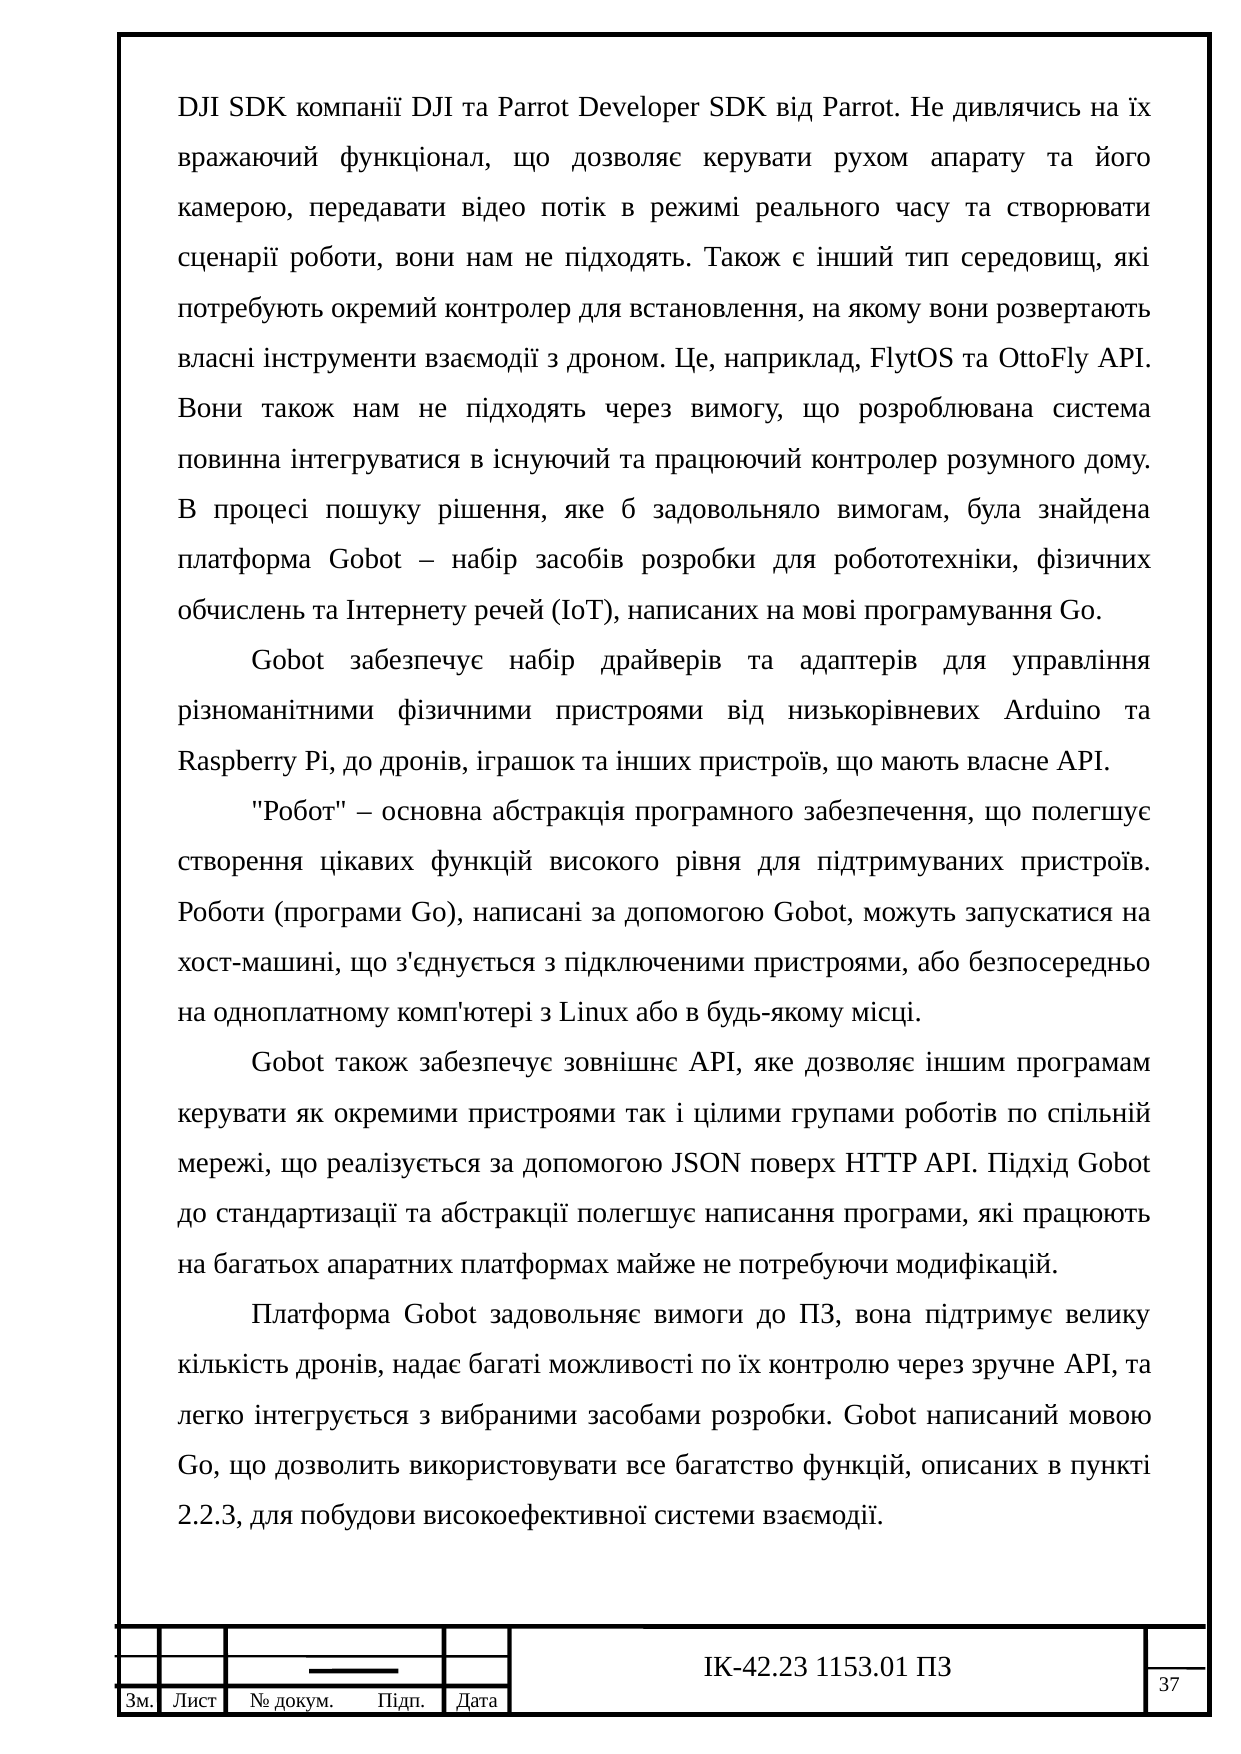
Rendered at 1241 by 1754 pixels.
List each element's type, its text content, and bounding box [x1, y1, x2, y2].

list Платформа Gobot задовольняє вимоги до ПЗ, вона підтримує велику кількість дронів, надає багаті можливості по їх контролю через зручне API, та легко інтегрується з вибраними засобами розробки. Gobot написаний мовою Go, що дозволить використовувати все багатство функцій, описаних в пункті 2.2.3, для побудови високоефективної системи взаємодії. [177, 1296, 1152, 1531]
list Gobot також забезпечує зовнішнє API, яке дозволяє іншим програмам керувати як окремими пристроями так і цілими групами роботів по спільній мережі, що реалізується за допомогою JSON поверх HTTP API. Підхід Gobot до стандартизації та абстракції полегшує написання програми, які працюють на багатьох апаратних платформах майже не потребуючи модифікацій. [177, 1044, 1152, 1279]
list Gobot забезпечує набір драйверів та адаптерів для управління різноманітними фізичними пристроями від низькорівневих Arduino та Raspberry Pi, до дронів, іграшок та інших пристроїв, що мають власне API. [177, 642, 1152, 776]
list "Робот" – основна абстракція програмного забезпечення, що полегшує створення цікавих функцій високого рівня для підтримуваних пристроїв. Роботи (програми Go), написані за допомогою Gobot, можуть запускатися на хост-машині, що з'єднується з підключеними пристроями, або безпосередньо на одноплатному комп'ютері з Linux або в будь-якому місці. [177, 793, 1152, 1028]
